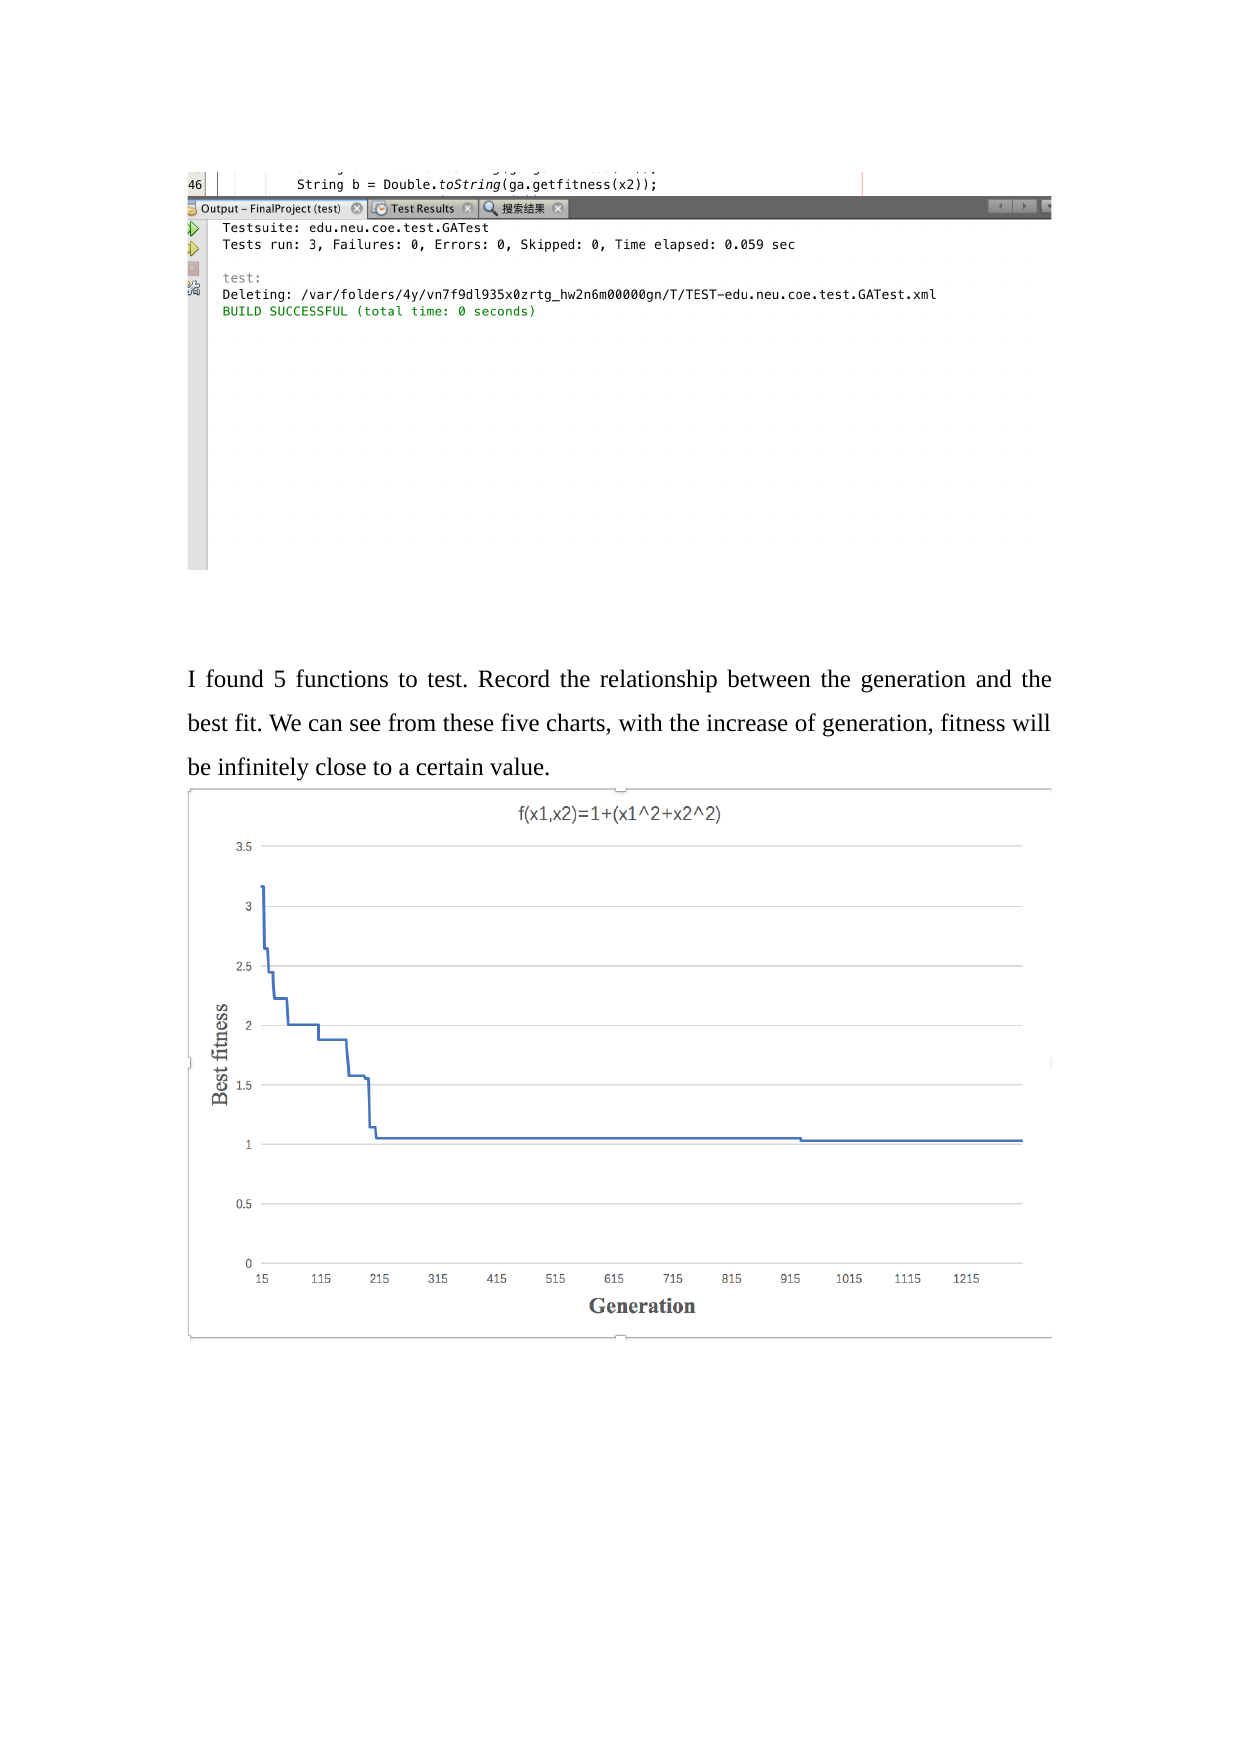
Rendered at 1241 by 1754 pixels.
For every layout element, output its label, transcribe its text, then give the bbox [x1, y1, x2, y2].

picture [187, 788, 1052, 1341]
picture [187, 172, 1052, 570]
text I found 5 functions to test. Record the relationship between the generation and the best fit. We can see from these five charts, with the increase of generation, fitness will be infinitely close to a certain value. [187, 657, 1053, 789]
